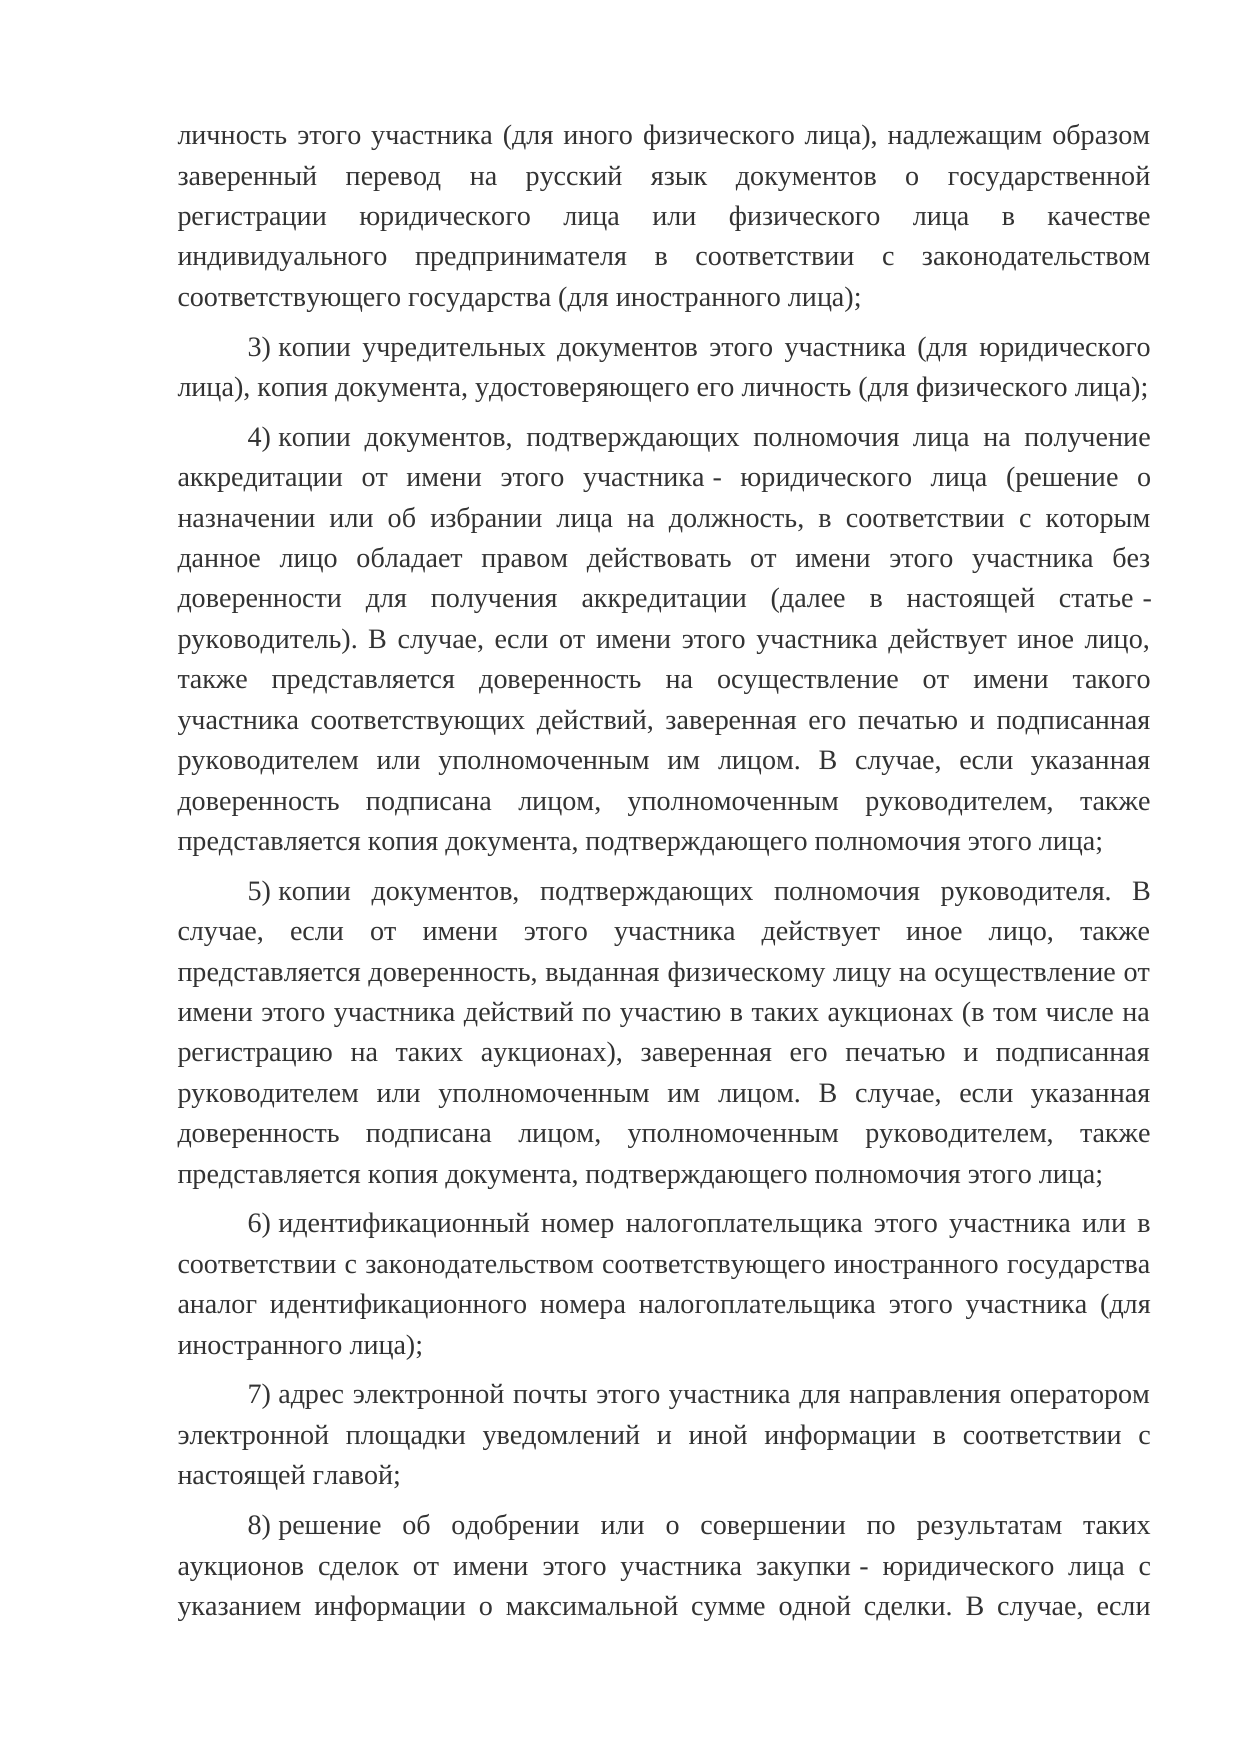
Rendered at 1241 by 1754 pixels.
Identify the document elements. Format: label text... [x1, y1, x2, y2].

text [177, 118, 1152, 312]
text 5) копии документов, подтверждающих полномочия руководителя. В случае, если от имени этого участника действует иное лицо, также представляется доверенность, выданная физическому лицу на осуществление от имени этого участника действий по участию в таких аукционах (в том числе на регистрацию на таких аукционах), заверенная его печатью и подписанная руководителем или уполномоченным им лицом. В случае, если указанная доверенность подписана лицом, уполномоченным руководителем, также представляется копия документа, подтверждающего полномочия этого лица; [177, 874, 1152, 1189]
text 3) копии учредительных документов этого участника (для юридического лица), копия документа, удостоверяющего его личность (для физического лица); [177, 329, 1152, 402]
text 6) идентификационный номер налогоплательщика этого участника или в соответствии с законодательством соответствующего иностранного государства аналог идентификационного номера налогоплательщика этого участника (для иностранного лица); [177, 1206, 1152, 1360]
text 7) адрес электронной почты этого участника для направления оператором электронной площадки уведомлений и иной информации в соответствии с настоящей главой; [177, 1377, 1152, 1491]
text 4) копии документов, подтверждающих полномочия лица на получение аккредитации от имени этого участника - юридического лица (решение о назначении или об избрании лица на должность, в соответствии с которым данное лицо обладает правом действовать от имени этого участника без доверенности для получения аккредитации (далее в настоящей статье - руководитель). В случае, если от имени этого участника действует иное лицо, также представляется доверенность на осуществление от имени такого участника соответствующих действий, заверенная его печатью и подписанная руководителем или уполномоченным им лицом. В случае, если указанная доверенность подписана лицом, уполномоченным руководителем, также представляется копия документа, подтверждающего полномочия этого лица; [177, 420, 1152, 856]
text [177, 1508, 1152, 1621]
